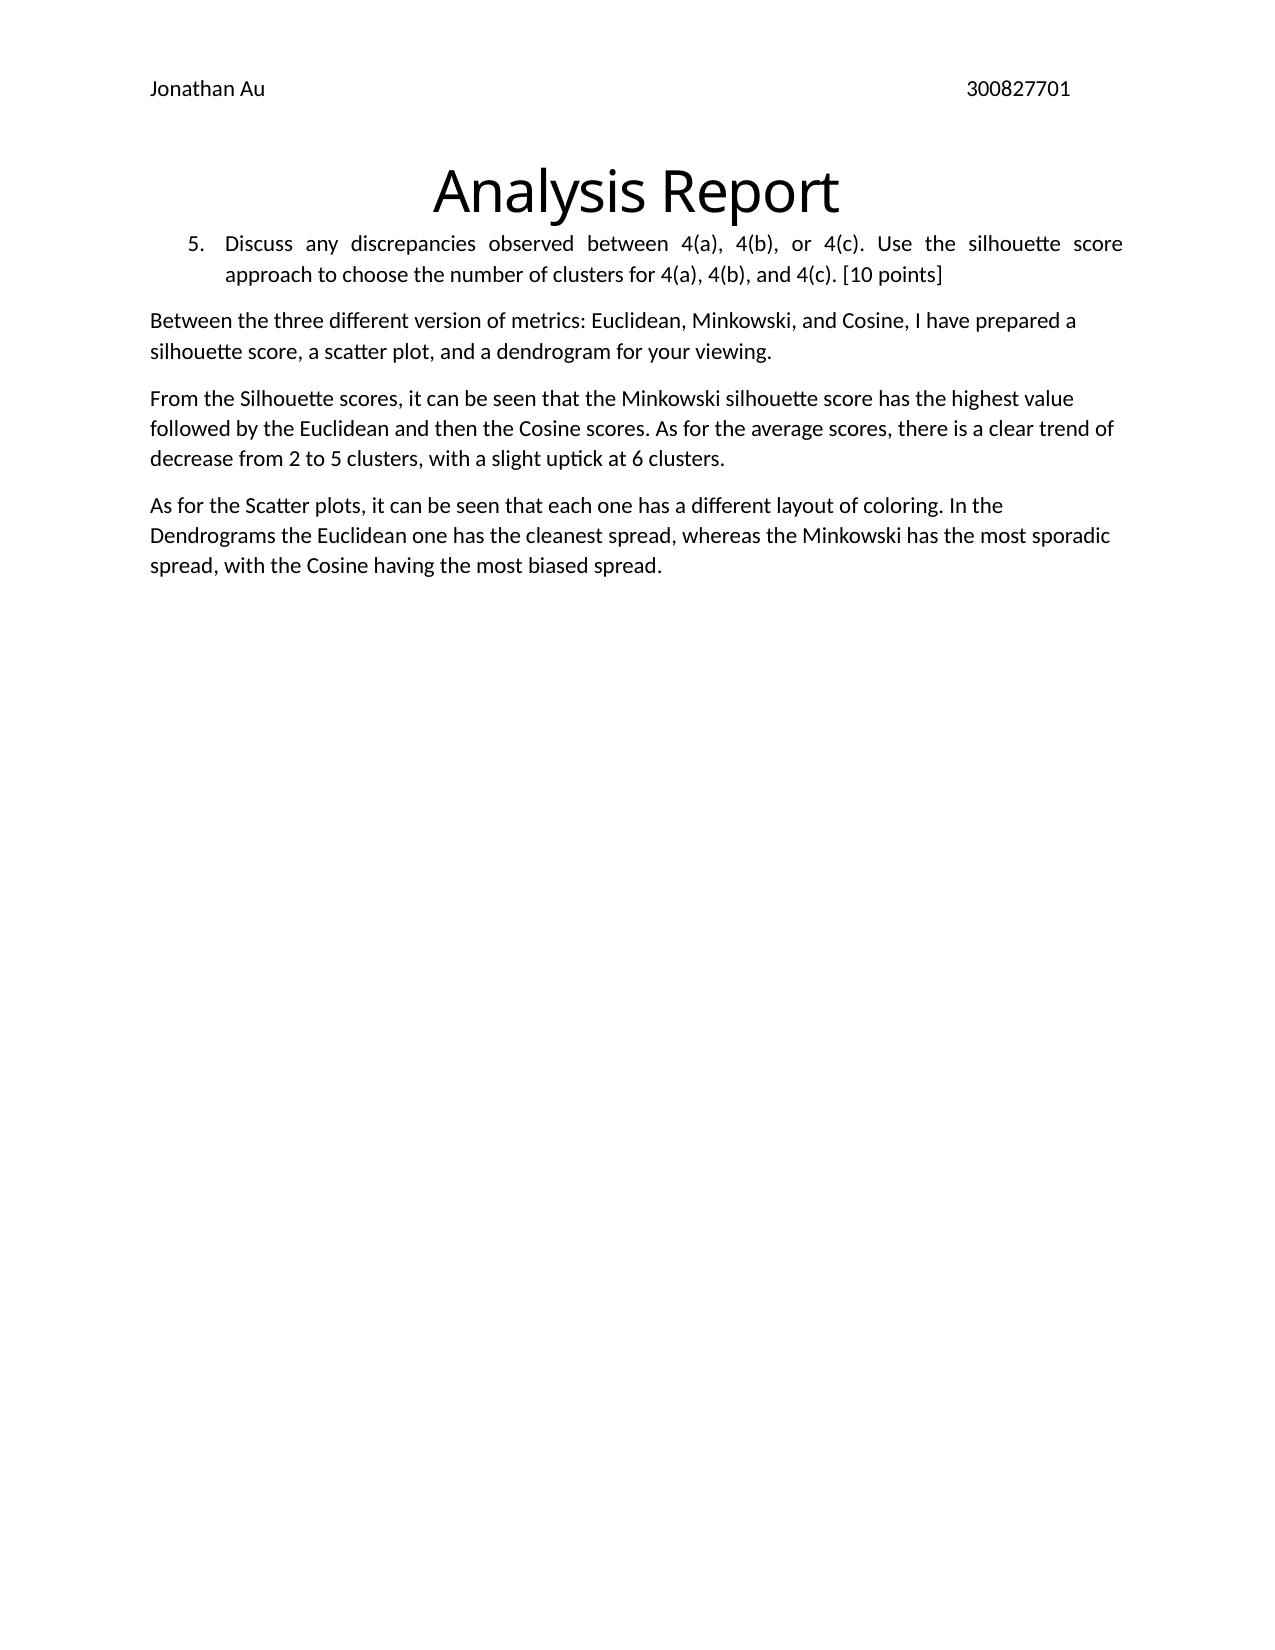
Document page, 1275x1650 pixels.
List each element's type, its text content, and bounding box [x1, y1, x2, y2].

text As for the Scatter plots, it can be seen that each one has a different layout of coloring. In the Dendrograms the Euclidean one has the cleanest spread, whereas the Minkowski has the most sporadic spread, with the Cosine having the most biased spread. [150, 491, 1125, 579]
list Discuss any discrepancies observed between 4(a), 4(b), or 4(c). Use the silhouette score approach to choose the number of clusters for 4(a), 4(b), and 4(c). [10 points] [187, 229, 1125, 288]
title Analysis Report [150, 150, 1125, 229]
text From the Silhouette scores, it can be seen that the Minkowski silhouette score has the highest value followed by the Euclidean and then the Cosine scores. As for the average scores, there is a clear trend of decrease from 2 to 5 clusters, with a slight uptick at 6 clusters. [150, 384, 1125, 472]
text Between the three different version of metrics: Euclidean, Minkowski, and Cosine, I have prepared a silhouette score, a scatter plot, and a dendrogram for your viewing. [150, 307, 1125, 365]
